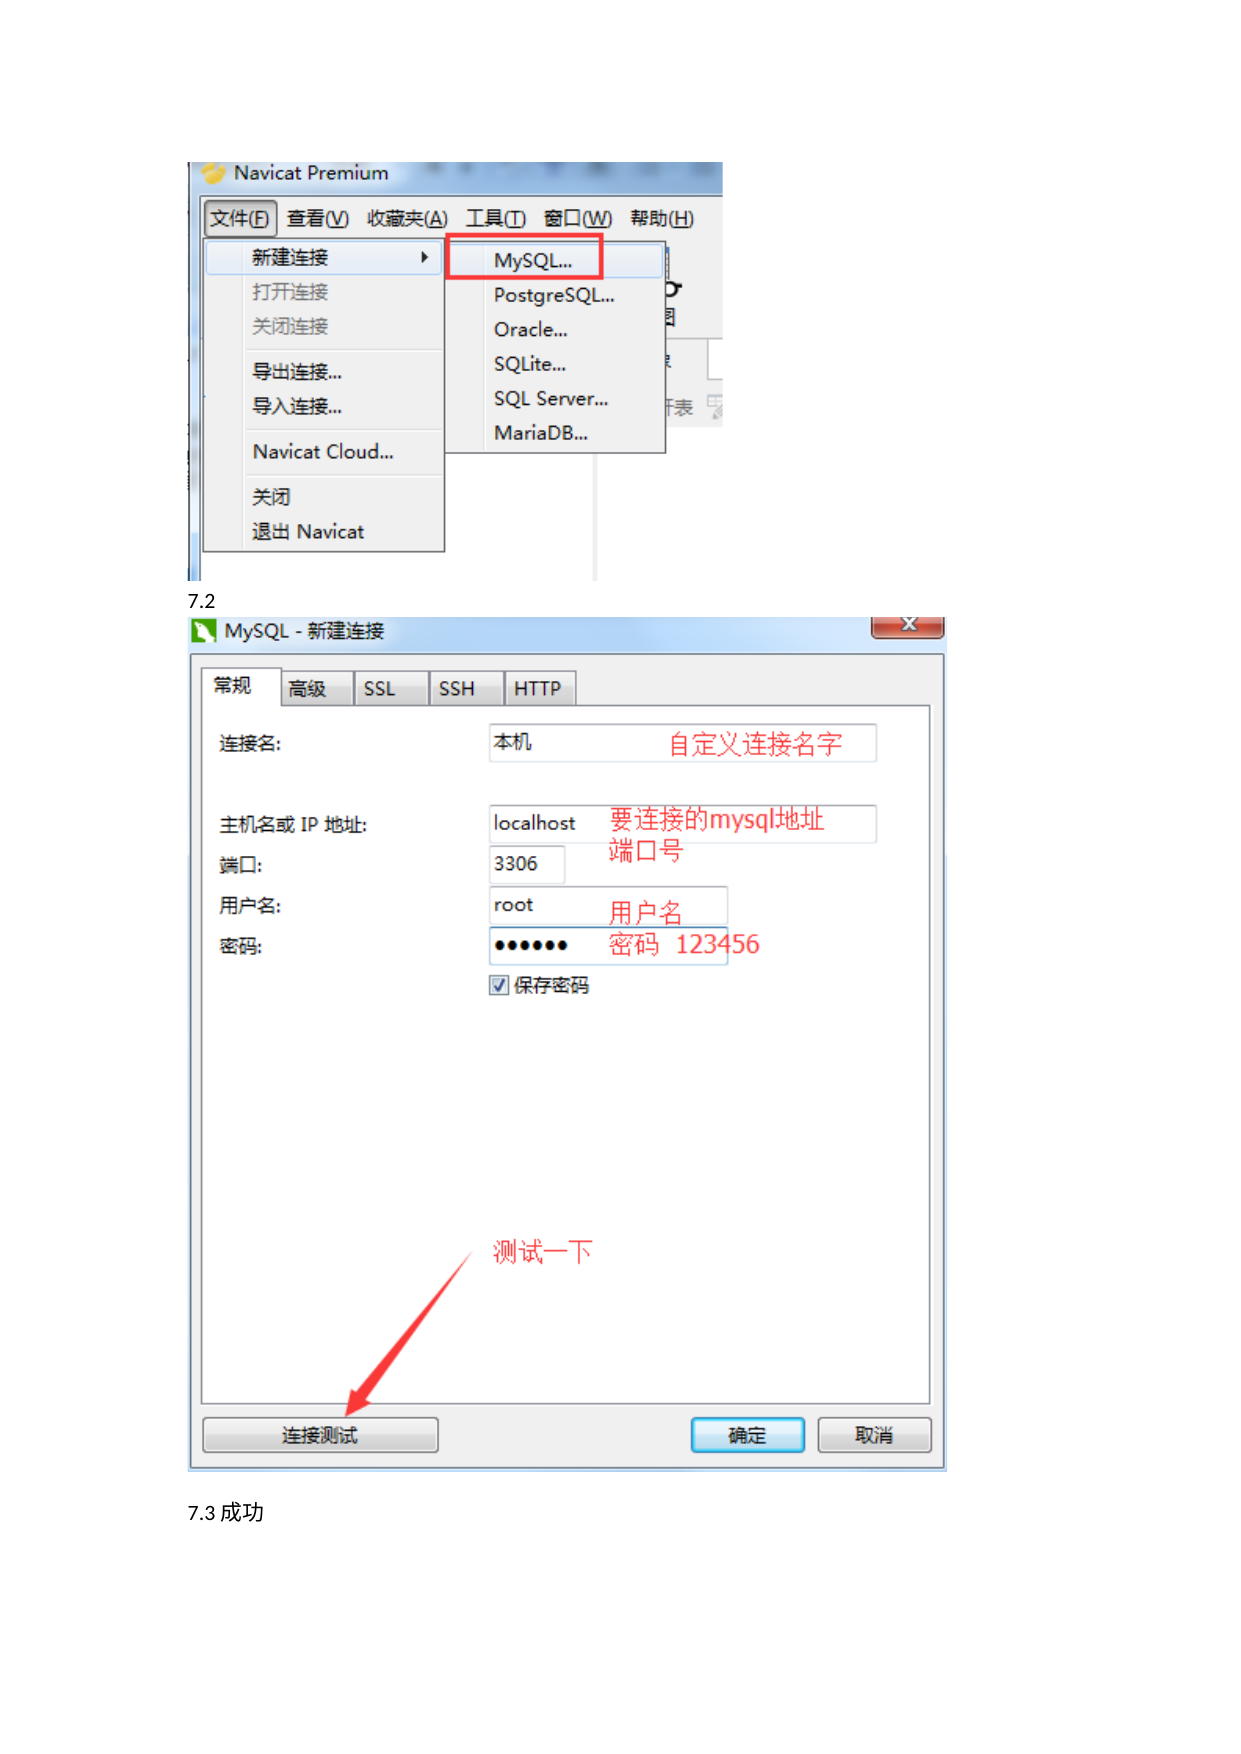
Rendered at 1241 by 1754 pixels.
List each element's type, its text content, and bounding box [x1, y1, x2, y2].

text 7.2 [187, 584, 1053, 617]
text 7.3 成功 [187, 1494, 1053, 1527]
picture [187, 617, 948, 1472]
picture [187, 162, 723, 581]
